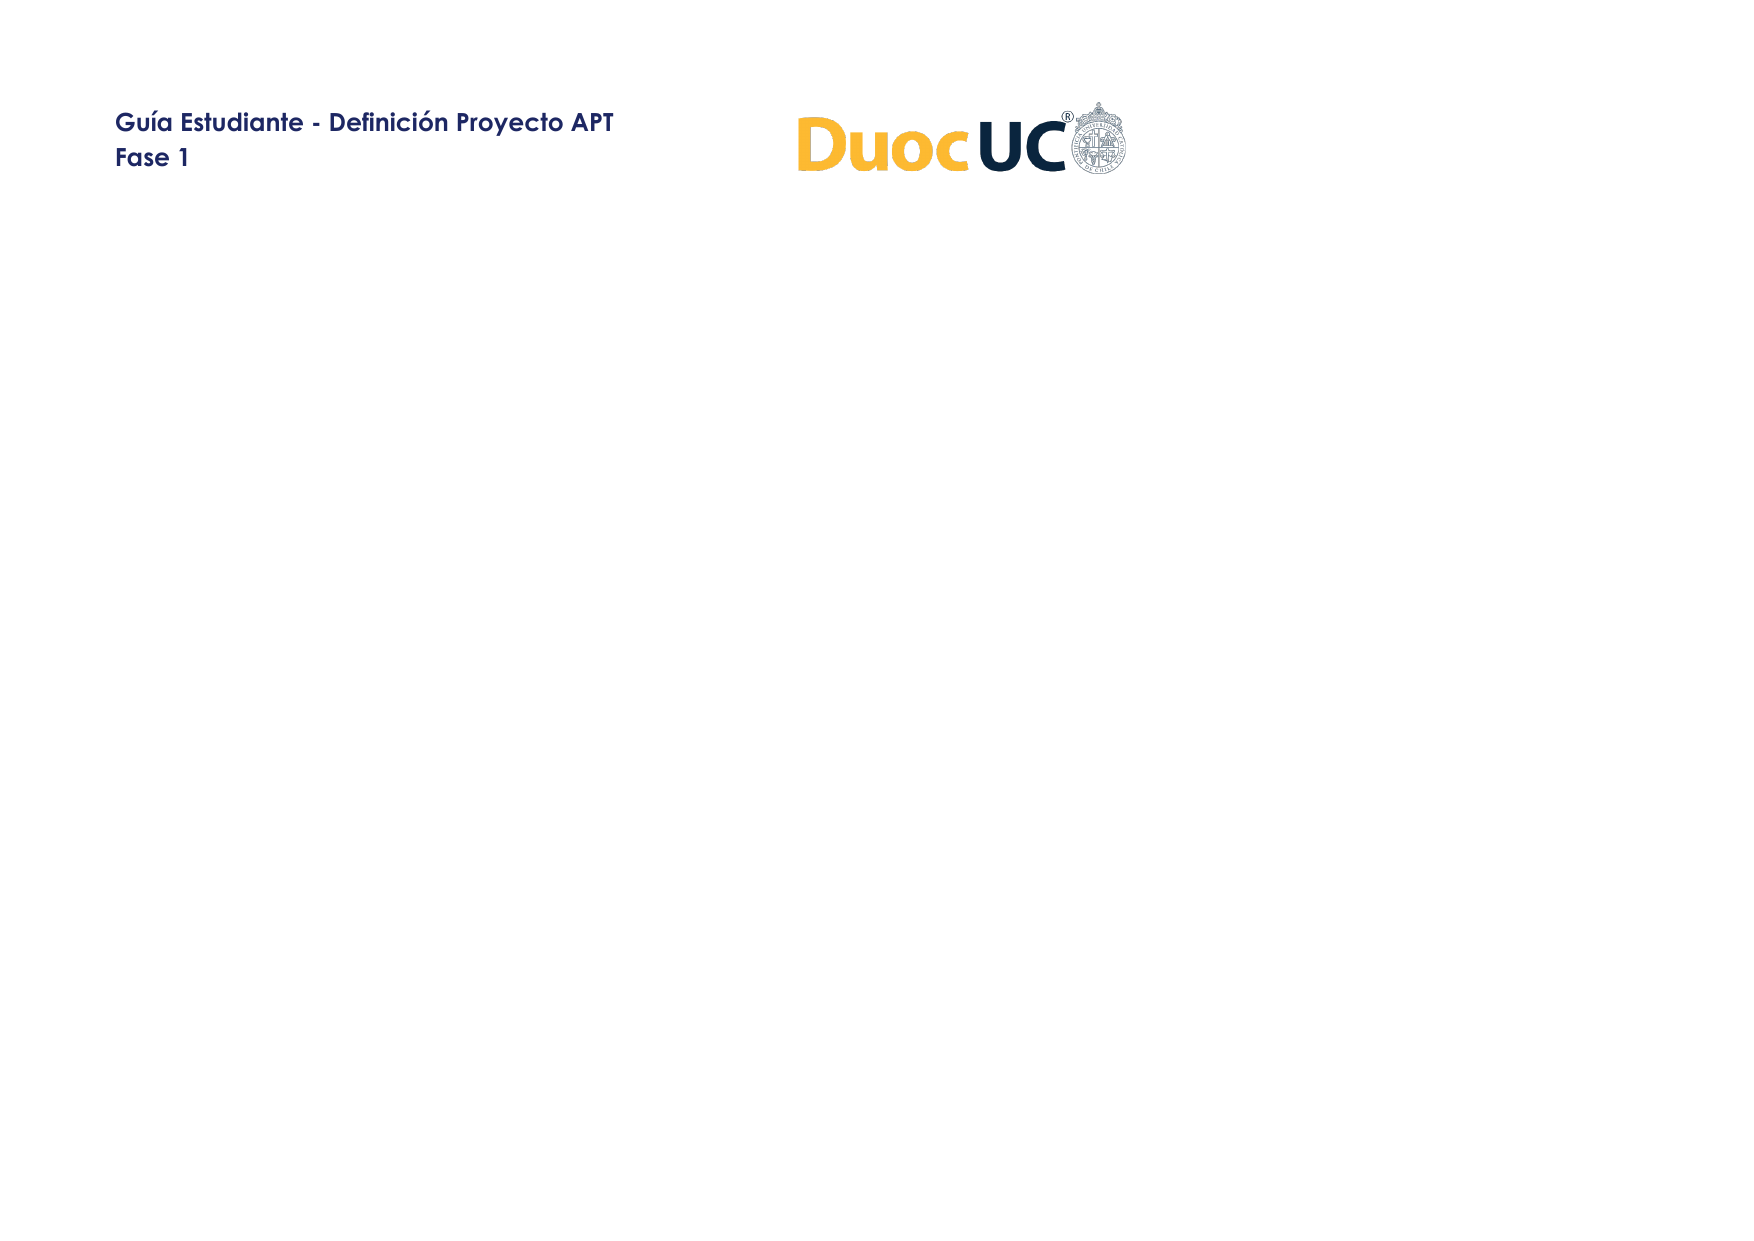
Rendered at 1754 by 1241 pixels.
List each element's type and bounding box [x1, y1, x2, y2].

picture [798, 102, 1126, 174]
